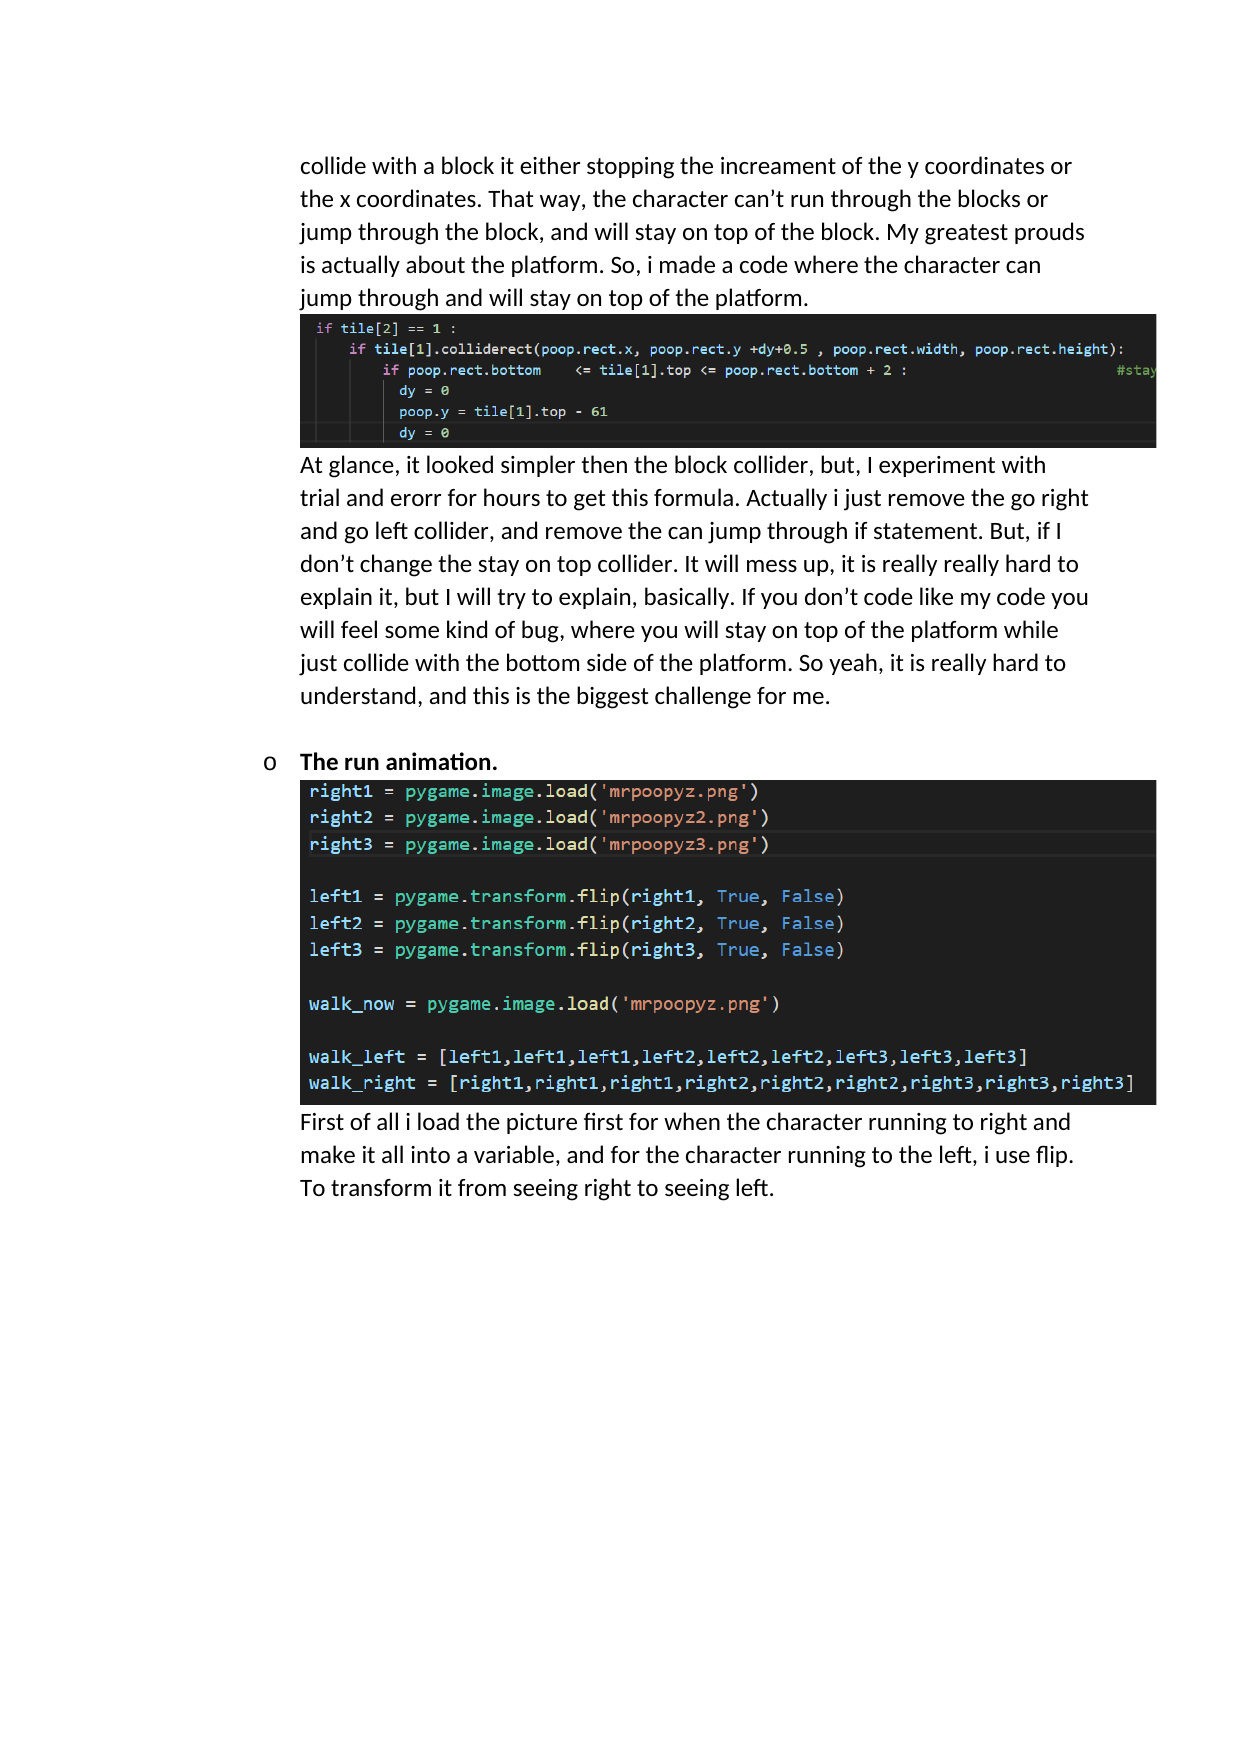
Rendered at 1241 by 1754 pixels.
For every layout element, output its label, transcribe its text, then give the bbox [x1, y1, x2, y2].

picture [300, 780, 1157, 1105]
list The run animation. [262, 746, 1090, 778]
list At glance, it looked simpler then the block collider, but, I experiment with trial and erorr for hours to get this formula. Actually i just remove the go right and go left collider, and remove the can jump through if statement. But, if I don’t change the stay on top collider. It will mess up, it is really really hard to explain it, but I will try to explain, basically. If you don’t code like my code you will feel some kind of bug, where you will stay on top of the platform while just collide with the bottom side of the platform. So yeah, it is really hard to understand, and this is the biggest challenge for me. [300, 449, 1090, 711]
list First of all i load the picture first for when the character running to right and make it all into a variable, and for the character running to the left, i use flip. To transform it from seeing right to seeing left. [300, 1106, 1090, 1203]
picture [300, 314, 1157, 448]
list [300, 150, 1090, 312]
